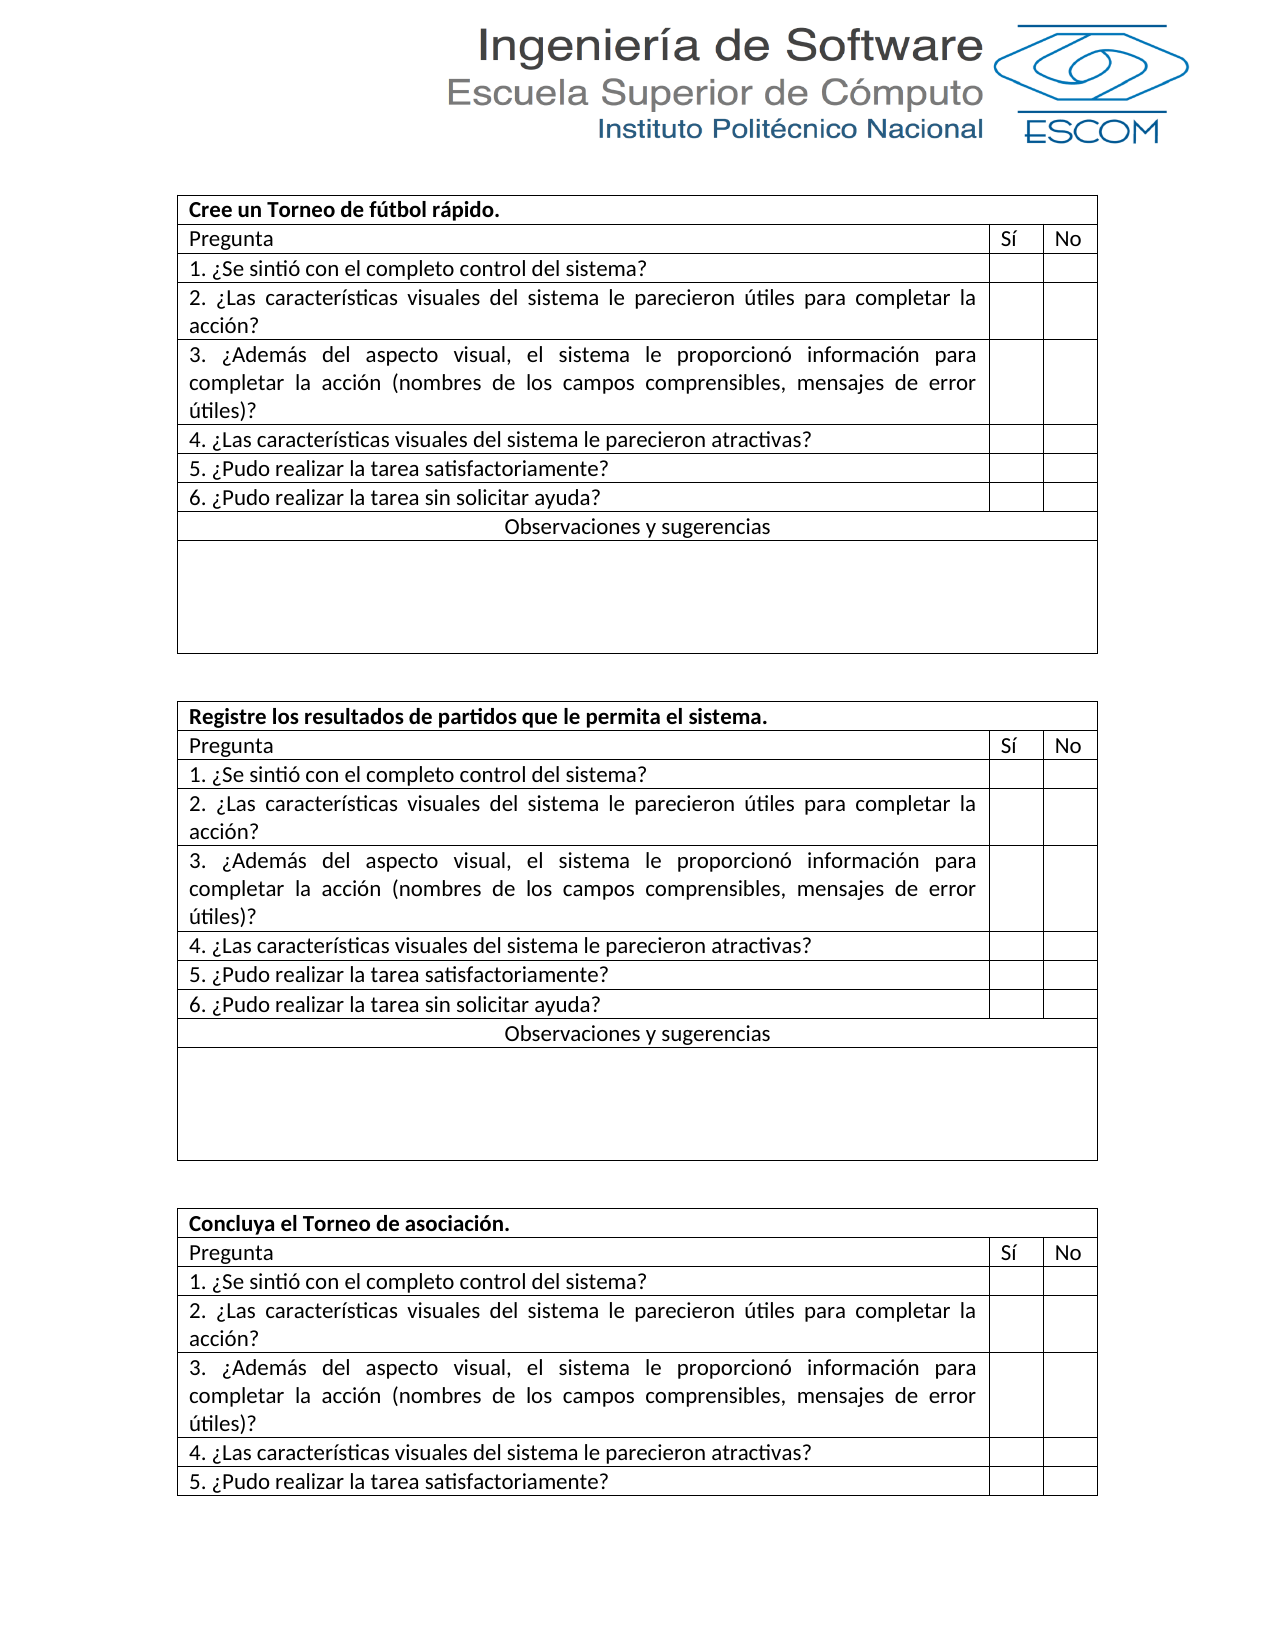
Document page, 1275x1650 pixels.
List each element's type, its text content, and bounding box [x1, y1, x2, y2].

table_cell [1044, 425, 1097, 453]
table_cell 3. ¿Además del aspecto visual, el sistema le proporcionó información para completar la acción (nombres de los campos comprensibles, mensajes de error útiles)? [178, 1353, 989, 1437]
table_header Concluya el Torneo de asociación. [178, 1209, 1097, 1237]
table_cell [990, 283, 1043, 339]
table_cell [1044, 483, 1097, 511]
table_cell [1044, 760, 1097, 788]
table_cell [990, 1353, 1043, 1437]
table_cell [1044, 1438, 1097, 1466]
table_cell [1044, 846, 1097, 931]
table_cell Pregunta [178, 225, 989, 253]
table_cell 3. ¿Además del aspecto visual, el sistema le proporcionó información para completar la acción (nombres de los campos comprensibles, mensajes de error útiles)? [178, 340, 989, 424]
table_header Cree un Torneo de fútbol rápido. [178, 196, 1097, 223]
table_cell [1044, 340, 1097, 424]
table_cell 1. ¿Se sintió con el completo control del sistema? [178, 254, 989, 282]
table_cell [178, 541, 1097, 653]
table_cell [1044, 1296, 1097, 1352]
table_cell [990, 454, 1043, 482]
table_cell 5. ¿Pudo realizar la tarea satisfactoriamente? [178, 1467, 989, 1495]
table_header Registre los resultados de partidos que le permita el sistema. [178, 702, 1097, 730]
table_cell 4. ¿Las características visuales del sistema le parecieron atractivas? [178, 1438, 989, 1466]
table_cell 5. ¿Pudo realizar la tarea satisfactoriamente? [178, 961, 989, 989]
table_cell [990, 1296, 1043, 1352]
table_cell [990, 990, 1043, 1018]
table_cell [1044, 454, 1097, 482]
table_cell 1. ¿Se sintió con el completo control del sistema? [178, 1267, 989, 1295]
table_cell [990, 1467, 1043, 1495]
table_cell [990, 425, 1043, 453]
table_cell No [1044, 731, 1097, 759]
table_cell [1044, 1353, 1097, 1437]
table_cell 2. ¿Las características visuales del sistema le parecieron útiles para completar la acción? [178, 283, 989, 339]
table_cell No [1044, 225, 1097, 253]
table_cell [1044, 961, 1097, 989]
table_cell Sí [990, 731, 1043, 759]
table_cell Sí [990, 1238, 1043, 1266]
table_cell [990, 760, 1043, 788]
table_cell 2. ¿Las características visuales del sistema le parecieron útiles para completar la acción? [178, 789, 989, 845]
picture [422, 17, 1201, 148]
table_cell 3. ¿Además del aspecto visual, el sistema le proporcionó información para completar la acción (nombres de los campos comprensibles, mensajes de error útiles)? [178, 846, 989, 931]
table_cell [1044, 1467, 1097, 1495]
table_cell [1044, 254, 1097, 282]
table_cell [990, 1438, 1043, 1466]
table_cell 4. ¿Las características visuales del sistema le parecieron atractivas? [178, 425, 989, 453]
table_cell [178, 1048, 1097, 1160]
table_cell [990, 1267, 1043, 1295]
table_cell 5. ¿Pudo realizar la tarea satisfactoriamente? [178, 454, 989, 482]
table_cell Pregunta [178, 1238, 989, 1266]
table_cell 6. ¿Pudo realizar la tarea sin solicitar ayuda? [178, 483, 989, 511]
table_cell No [1044, 1238, 1097, 1266]
table_cell 6. ¿Pudo realizar la tarea sin solicitar ayuda? [178, 990, 989, 1018]
table_cell Pregunta [178, 731, 989, 759]
table_cell [990, 932, 1043, 959]
table_cell [1044, 283, 1097, 339]
table_cell [1044, 990, 1097, 1018]
table_cell 4. ¿Las características visuales del sistema le parecieron atractivas? [178, 932, 989, 959]
table_cell [990, 483, 1043, 511]
table_cell Observaciones y sugerencias [178, 1019, 1097, 1047]
table_cell [1044, 789, 1097, 845]
table_cell [990, 789, 1043, 845]
table_cell 2. ¿Las características visuales del sistema le parecieron útiles para completar la acción? [178, 1296, 989, 1352]
table_cell [1044, 932, 1097, 959]
table_cell [990, 254, 1043, 282]
table_cell Sí [990, 225, 1043, 253]
table_cell Observaciones y sugerencias [178, 512, 1097, 540]
table_cell [990, 961, 1043, 989]
table_cell [990, 340, 1043, 424]
table_cell 1. ¿Se sintió con el completo control del sistema? [178, 760, 989, 788]
table_cell [990, 846, 1043, 931]
table_cell [1044, 1267, 1097, 1295]
